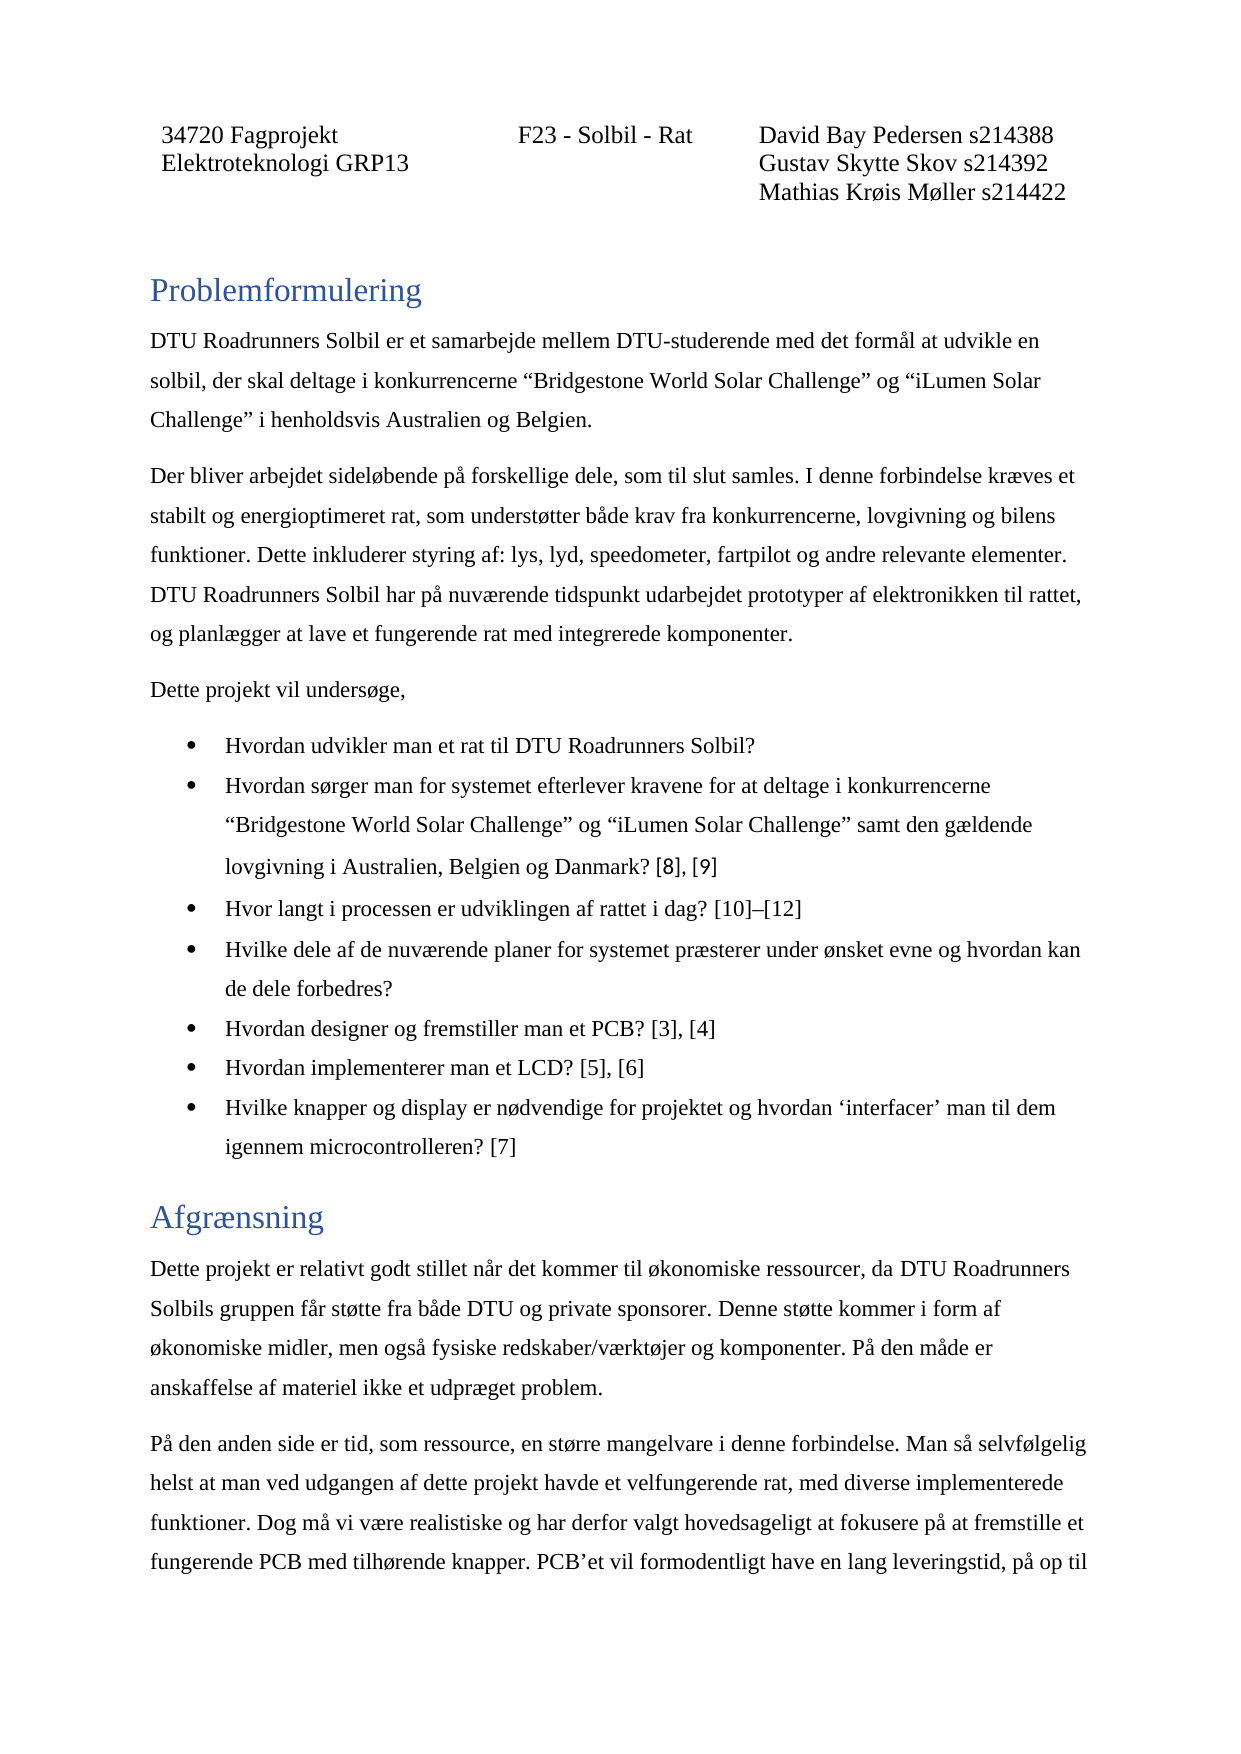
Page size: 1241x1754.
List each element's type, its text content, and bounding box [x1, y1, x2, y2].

list Hvordan implementerer man et LCD? [187, 1054, 1090, 1081]
list Hvordan designer og fremstiller man et PCB? [187, 1015, 1090, 1041]
text DTU Roadrunners Solbil er et samarbejde mellem DTU-studerende med det formål at udvikle en solbil, der skal deltage i konkurrencerne “Bridgestone World Solar Challenge” og “iLumen Solar Challenge” i henholdsvis Australien og Belgien. [150, 327, 1090, 433]
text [150, 1430, 1090, 1574]
text Dette projekt vil undersøge, [150, 676, 1090, 703]
list Hvor langt i processen er udviklingen af rattet i dag? [187, 894, 1090, 922]
list Hvilke dele af de nuværende planer for systemet præsterer under ønsket evne og hvordan kan de dele forbedres? [187, 936, 1090, 1002]
list Hvordan sørger man for systemet efterlever kravene for at deltage i konkurrencerne “Bridgestone World Solar Challenge” og “iLumen Solar Challenge” samt den gældende lovgivning i Australien, Belgien og Danmark? [187, 772, 1090, 880]
text Der bliver arbejdet sideløbende på forskellige dele, som til slut samles. I denne forbindelse kræves et stabilt og energioptimeret rat, som understøtter både krav fra konkurrencerne, lovgivning og bilens funktioner. Dette inkluderer styring af: lys, lyd, speedometer, fartpilot og andre relevante elementer. DTU Roadrunners Solbil har på nuværende tidspunkt udarbejdet prototyper af elektronikken til rattet, og planlægger at lave et fungerende rat med integrerede komponenter. [150, 462, 1090, 647]
text Dette projekt er relativt godt stillet når det kommer til økonomiske ressourcer, da DTU Roadrunners Solbils gruppen får støtte fra både DTU og private sponsorer. Denne støtte kommer i form af økonomiske midler, men også fysiske redskaber/værktøjer og komponenter. På den måde er anskaffelse af materiel ikke et udpræget problem. [150, 1255, 1090, 1400]
subtitle Afgrænsning [150, 1198, 1090, 1236]
list Hvordan udvikler man et rat til DTU Roadrunners Solbil? [187, 733, 1090, 759]
subtitle Problemformulering [150, 270, 1090, 308]
list Hvilke knapper og display er nødvendige for projektet og hvordan ‘interfacer’ man til dem igennem microcontrolleren? [187, 1094, 1090, 1159]
